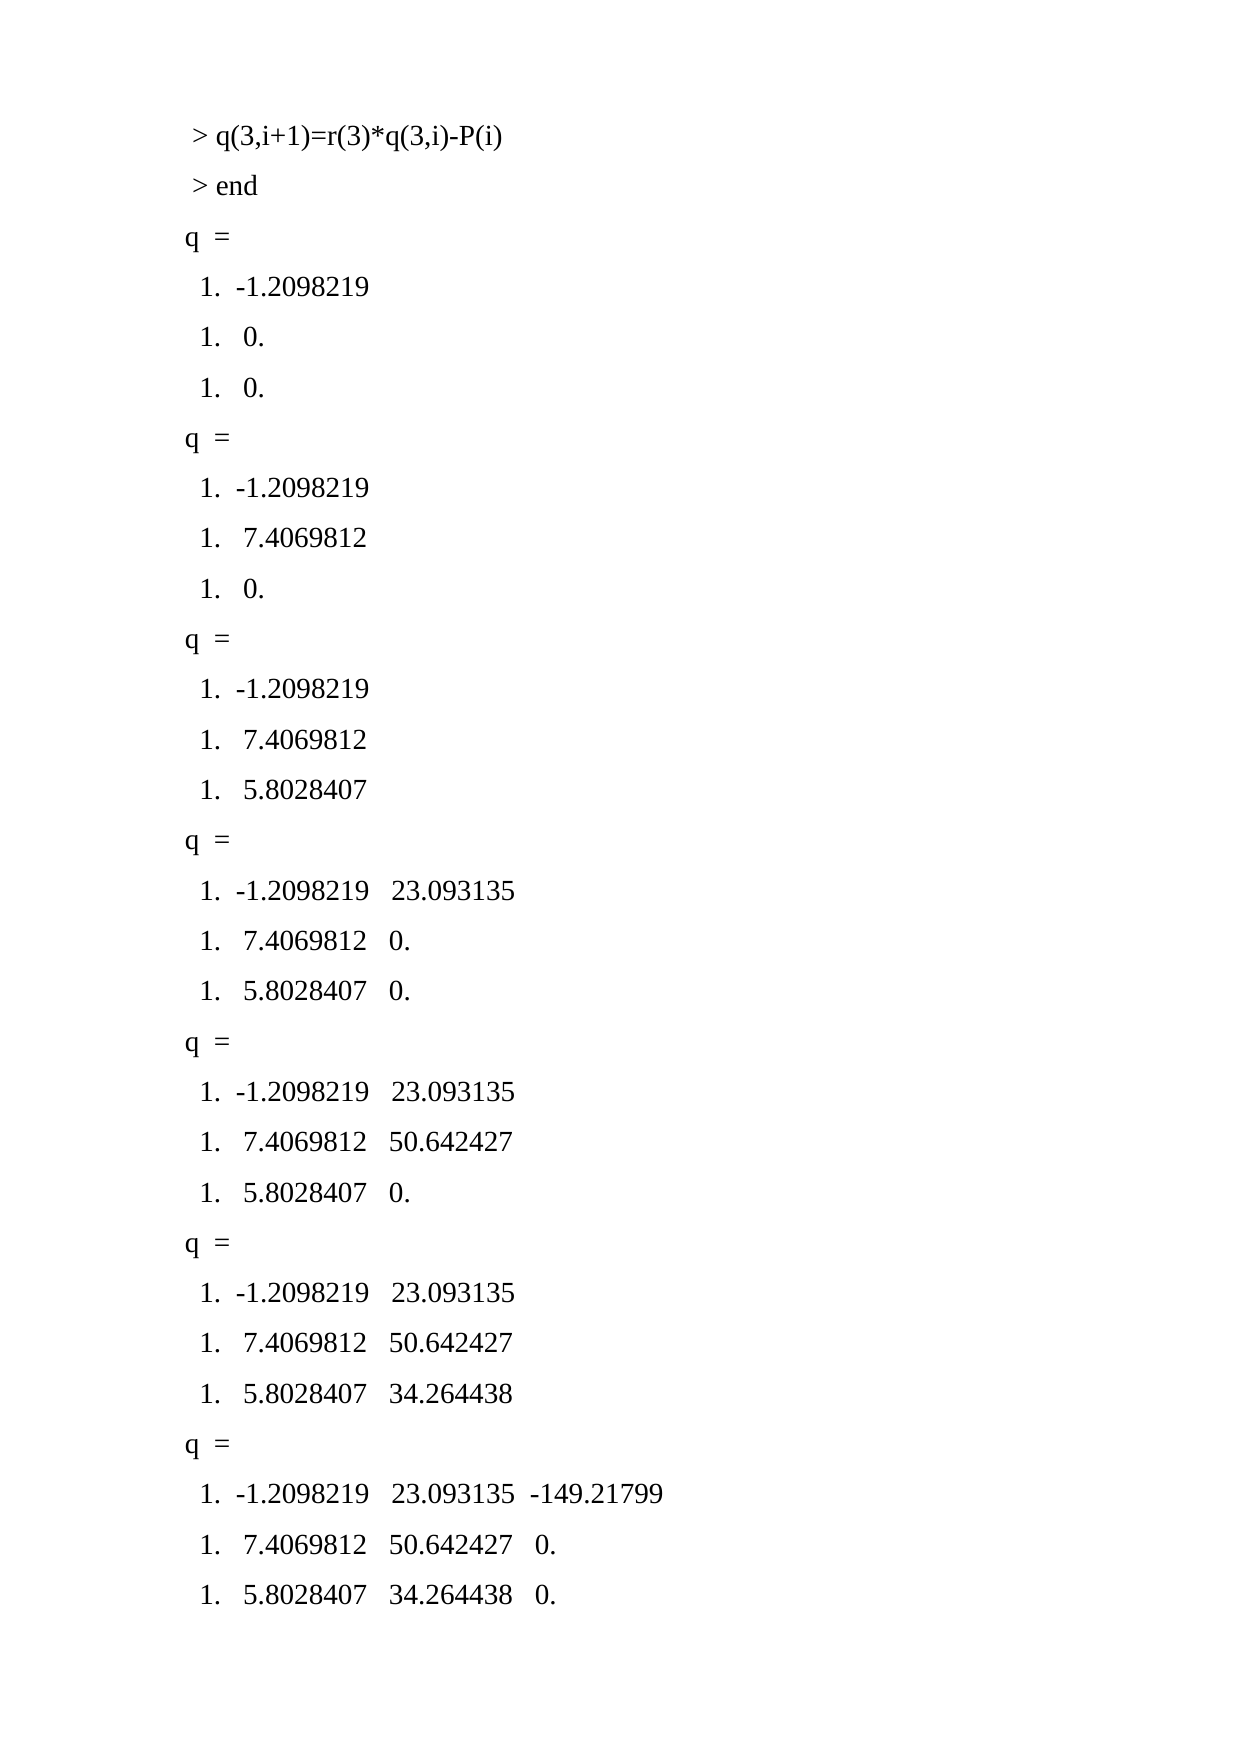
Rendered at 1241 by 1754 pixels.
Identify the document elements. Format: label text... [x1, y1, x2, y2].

text 1. -1.2098219 [177, 470, 1152, 504]
text 1. -1.2098219 23.093135 -149.21799 [177, 1477, 1152, 1510]
text 1. -1.2098219 23.093135 [177, 1074, 1152, 1108]
text q = [177, 219, 1152, 252]
text 1. 7.4069812 50.642427 [177, 1326, 1152, 1359]
text 1. 5.8028407 0. [177, 1175, 1152, 1208]
text 1. 0. [177, 319, 1152, 353]
text 1. 7.4069812 [177, 521, 1152, 554]
text 1. -1.2098219 [177, 672, 1152, 705]
text 1. -1.2098219 23.093135 [177, 1275, 1152, 1309]
text 1. 5.8028407 34.264438 [177, 1376, 1152, 1409]
text q = [177, 1225, 1152, 1258]
text q = [177, 822, 1152, 856]
text > q(3,i+1)=r(3)*q(3,i)-P(i) [177, 118, 1152, 152]
text 1. 0. [177, 370, 1152, 403]
text > end [177, 168, 1152, 202]
text q = [177, 1024, 1152, 1057]
text 1. 7.4069812 50.642427 [177, 1124, 1152, 1158]
text 1. 7.4069812 50.642427 0. [177, 1527, 1152, 1560]
text 1. 0. [177, 571, 1152, 604]
text 1. -1.2098219 [177, 269, 1152, 303]
text 1. 7.4069812 [177, 722, 1152, 755]
text 1. 5.8028407 [177, 772, 1152, 806]
text 1. 7.4069812 0. [177, 923, 1152, 957]
text q = [177, 420, 1152, 453]
text 1. -1.2098219 23.093135 [177, 873, 1152, 906]
text 1. 5.8028407 0. [177, 973, 1152, 1007]
text q = [177, 1426, 1152, 1460]
text 1. 5.8028407 34.264438 0. [177, 1577, 1152, 1611]
text q = [177, 621, 1152, 655]
